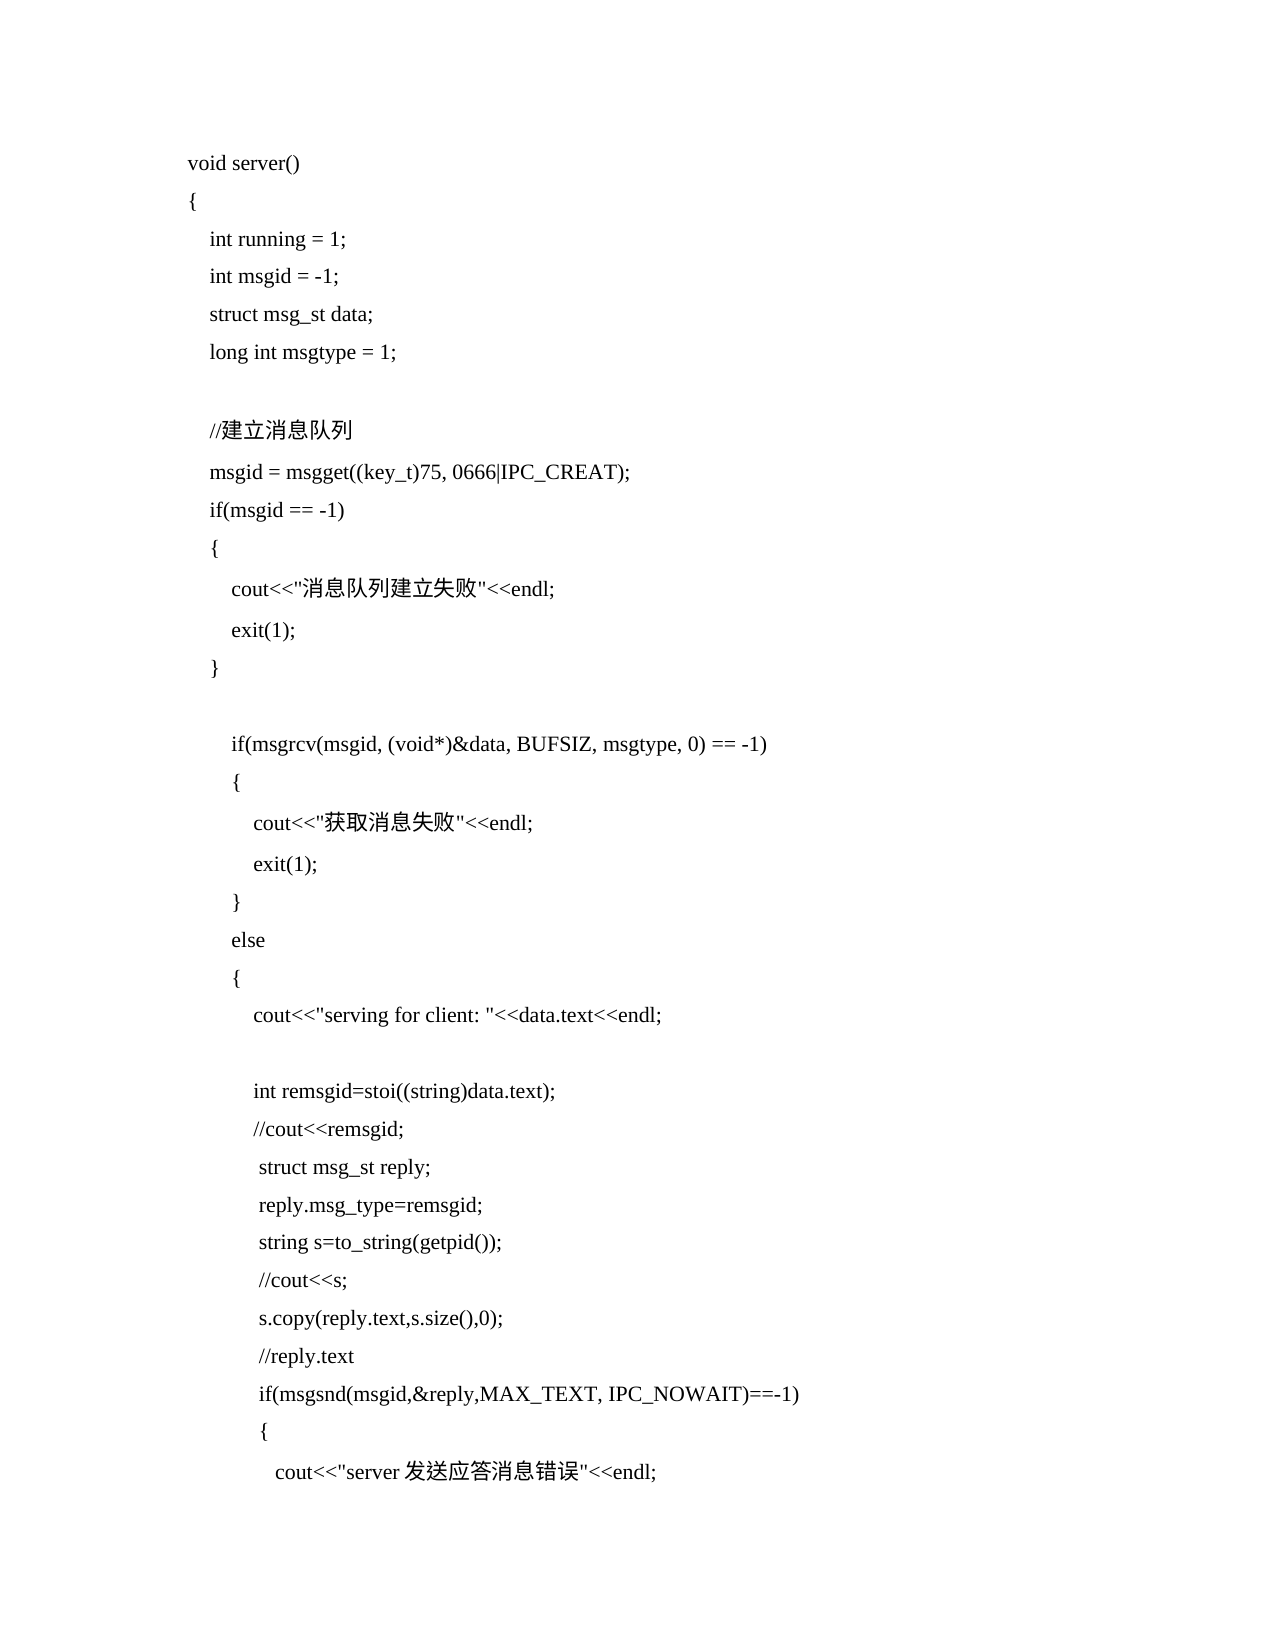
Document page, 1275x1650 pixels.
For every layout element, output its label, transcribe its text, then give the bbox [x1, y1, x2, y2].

text { [187, 188, 1087, 213]
text string s=to_string(getpid()); [187, 1229, 1087, 1254]
text msgid = msgget((key_t)75, 0666|IPC_CREAT); [187, 459, 1087, 484]
text void server() [187, 150, 1087, 175]
text cout<<"serving for client: "<<data.text<<endl; [187, 1002, 1087, 1028]
text if(msgid == -1) [187, 497, 1087, 522]
text exit(1); [187, 851, 1087, 876]
text //建立消息队列 [187, 415, 1087, 444]
text exit(1); [187, 617, 1087, 643]
text //cout<<remsgid; [187, 1116, 1087, 1141]
text } [187, 889, 1087, 914]
text long int msgtype = 1; [187, 339, 1087, 364]
text { [187, 965, 1087, 990]
text int remsgid=stoi((string)data.text); [187, 1078, 1087, 1103]
text //reply.text [187, 1343, 1087, 1368]
text s.copy(reply.text,s.size(),0); [187, 1305, 1087, 1330]
text } [187, 655, 1087, 681]
text int msgid = -1; [187, 263, 1087, 289]
text cout<<"server发送应答消息错误"<<endl; [187, 1456, 1087, 1486]
text if(msgsnd(msgid,&reply,MAX_TEXT, IPC_NOWAIT)==-1) [187, 1381, 1087, 1406]
text if(msgrcv(msgid, (void*)&data, BUFSIZ, msgtype, 0) == -1) [187, 731, 1087, 756]
text cout<<"获取消息失败"<<endl; [187, 807, 1087, 836]
text //cout<<s; [187, 1267, 1087, 1292]
text { [187, 1418, 1087, 1444]
text else [187, 927, 1087, 952]
text cout<<"消息队列建立失败"<<endl; [187, 573, 1087, 603]
text int running = 1; [187, 226, 1087, 251]
text { [187, 535, 1087, 560]
text struct msg_st reply; [187, 1154, 1087, 1179]
text struct msg_st data; [187, 301, 1087, 326]
text { [187, 769, 1087, 794]
text reply.msg_type=remsgid; [187, 1192, 1087, 1217]
